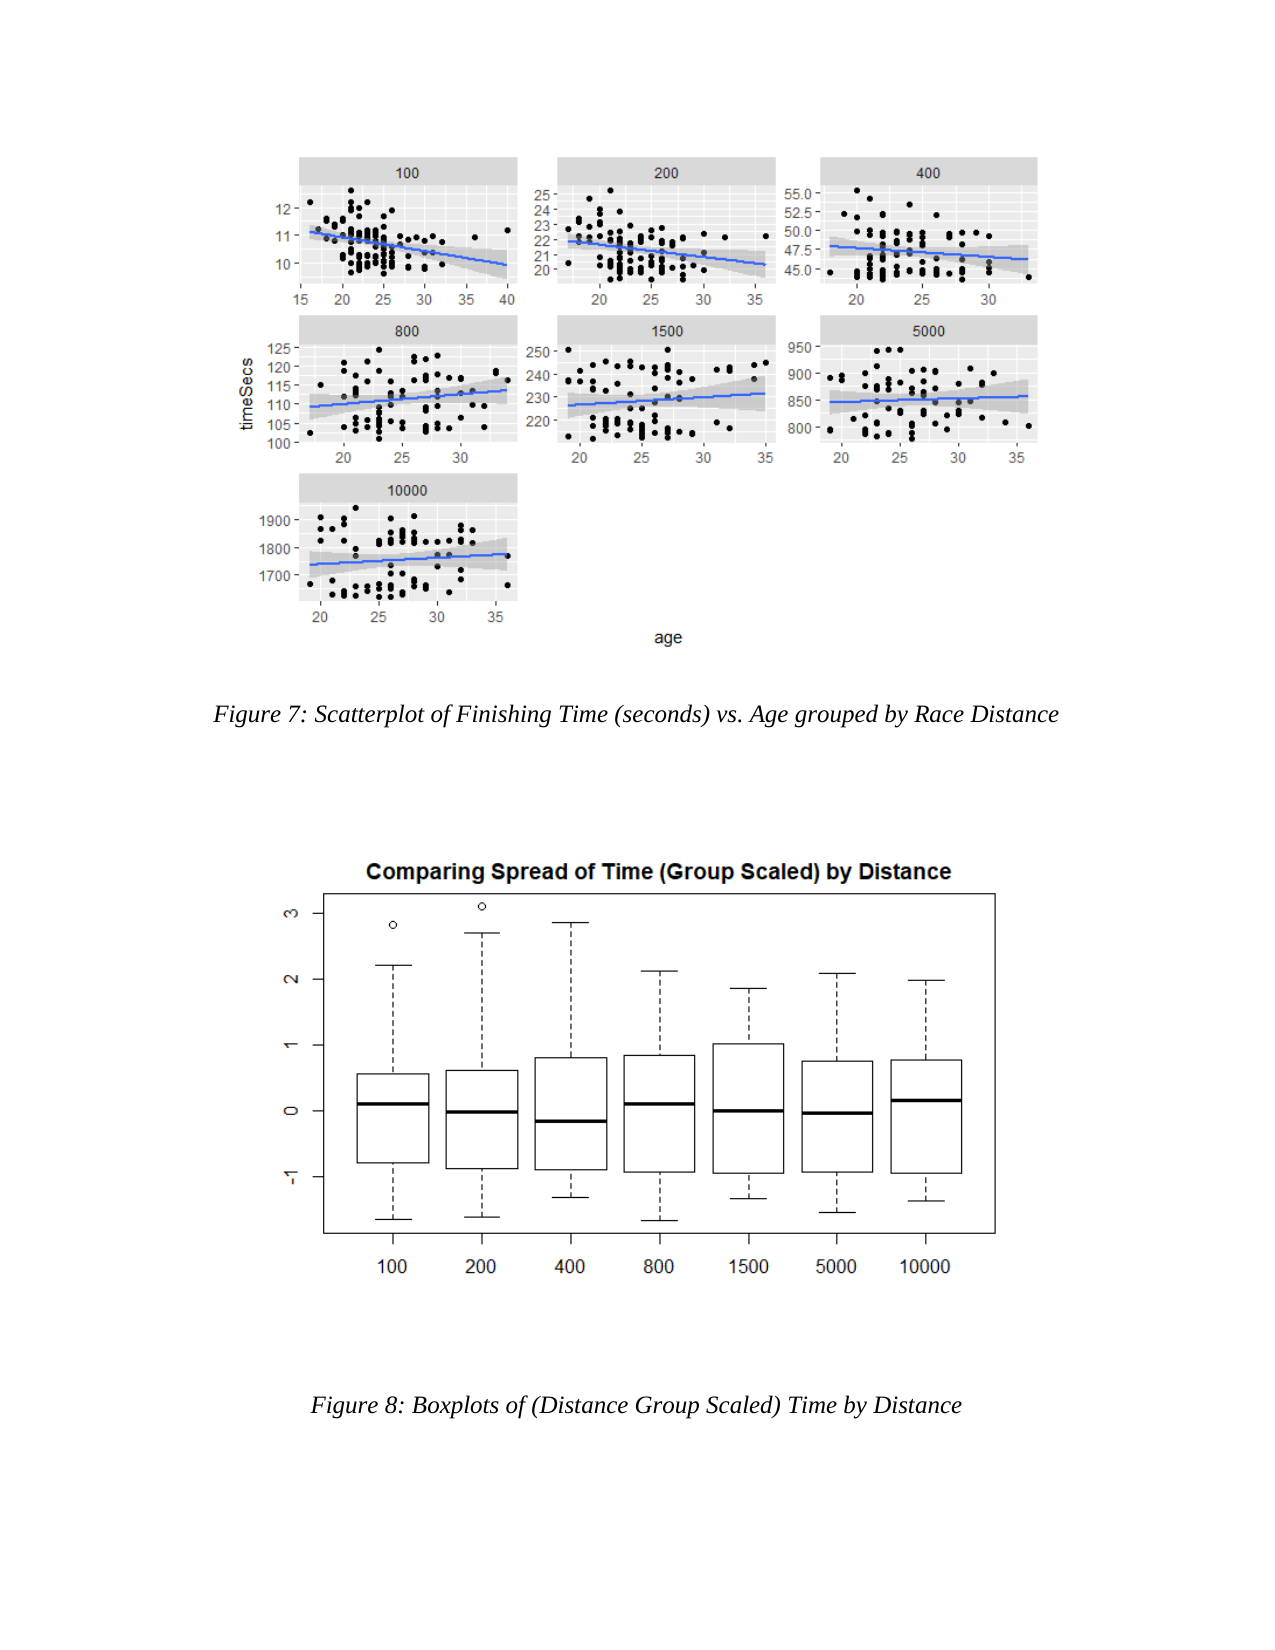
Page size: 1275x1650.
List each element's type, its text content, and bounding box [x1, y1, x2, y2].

text Figure 7: Scatterplot of Finishing Time (seconds) vs. Age grouped by Race Distance [150, 699, 1125, 728]
picture [229, 150, 1047, 655]
text Figure 8: Boxplots of (Distance Group Scaled) Time by Distance [150, 1390, 1125, 1419]
picture [233, 847, 1042, 1346]
